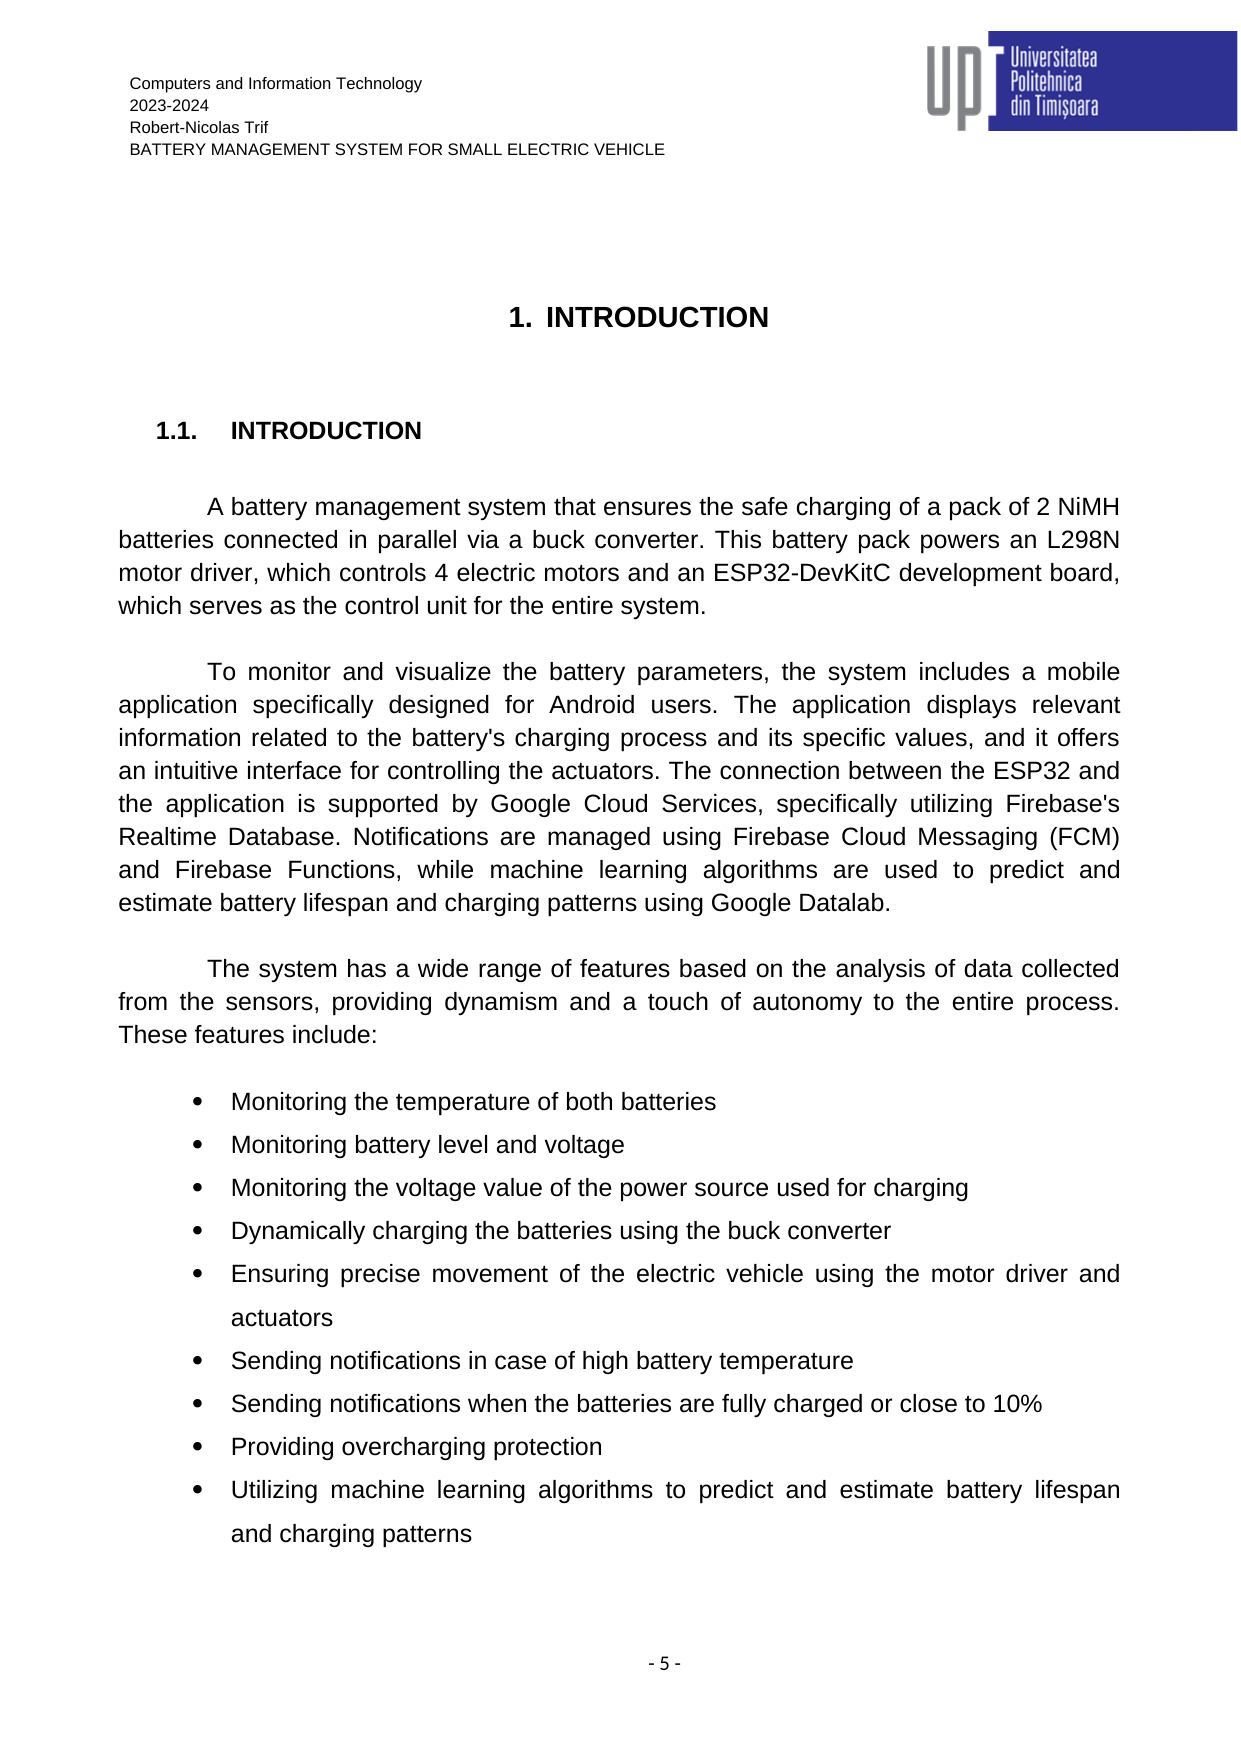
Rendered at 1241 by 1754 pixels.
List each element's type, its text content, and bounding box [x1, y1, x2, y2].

list Sending notifications in case of high battery temperature [193, 1346, 1122, 1374]
list Providing overcharging protection [193, 1432, 1122, 1461]
list INTRODUCTION [156, 416, 1122, 445]
list Monitoring the temperature of both batteries [193, 1086, 1122, 1115]
text A battery management system that ensures the safe charging of a pack of 2 NiMH batteries connected in parallel via a buck converter. This battery pack powers an L298N motor driver, which controls 4 electric motors and an ESP32-DevKitC development board, which serves as the control unit for the entire system. [118, 492, 1122, 620]
picture [927, 31, 1238, 131]
list Monitoring battery level and voltage [193, 1130, 1122, 1158]
list Sending notifications when the batteries are fully charged or close to 10% [193, 1389, 1122, 1418]
text To monitor and visualize the battery parameters, the system includes a mobile application specifically designed for Android users. The application displays relevant information related to the battery's charging process and its specific values, and it offers an intuitive interface for controlling the actuators. The connection between the ESP32 and the application is supported by Google Cloud Services, specifically utilizing Firebase's Realtime Database. Notifications are managed using Firebase Cloud Messaging (FCM) and Firebase Functions, while machine learning algorithms are used to predict and estimate battery lifespan and charging patterns using Google Datalab. [118, 657, 1122, 917]
list INTRODUCTION [156, 299, 1122, 333]
list Ensuring precise movement of the electric vehicle using the motor driver and actuators [193, 1259, 1122, 1331]
list Dynamically charging the batteries using the buck converter [193, 1216, 1122, 1245]
text The system has a wide range of features based on the analysis of data collected from the sensors, providing dynamism and a touch of autonomy to the entire process. These features include: [118, 954, 1122, 1049]
list Utilizing machine learning algorithms to predict and estimate battery lifespan and charging patterns [193, 1475, 1122, 1547]
list Monitoring the voltage value of the power source used for charging [193, 1173, 1122, 1202]
